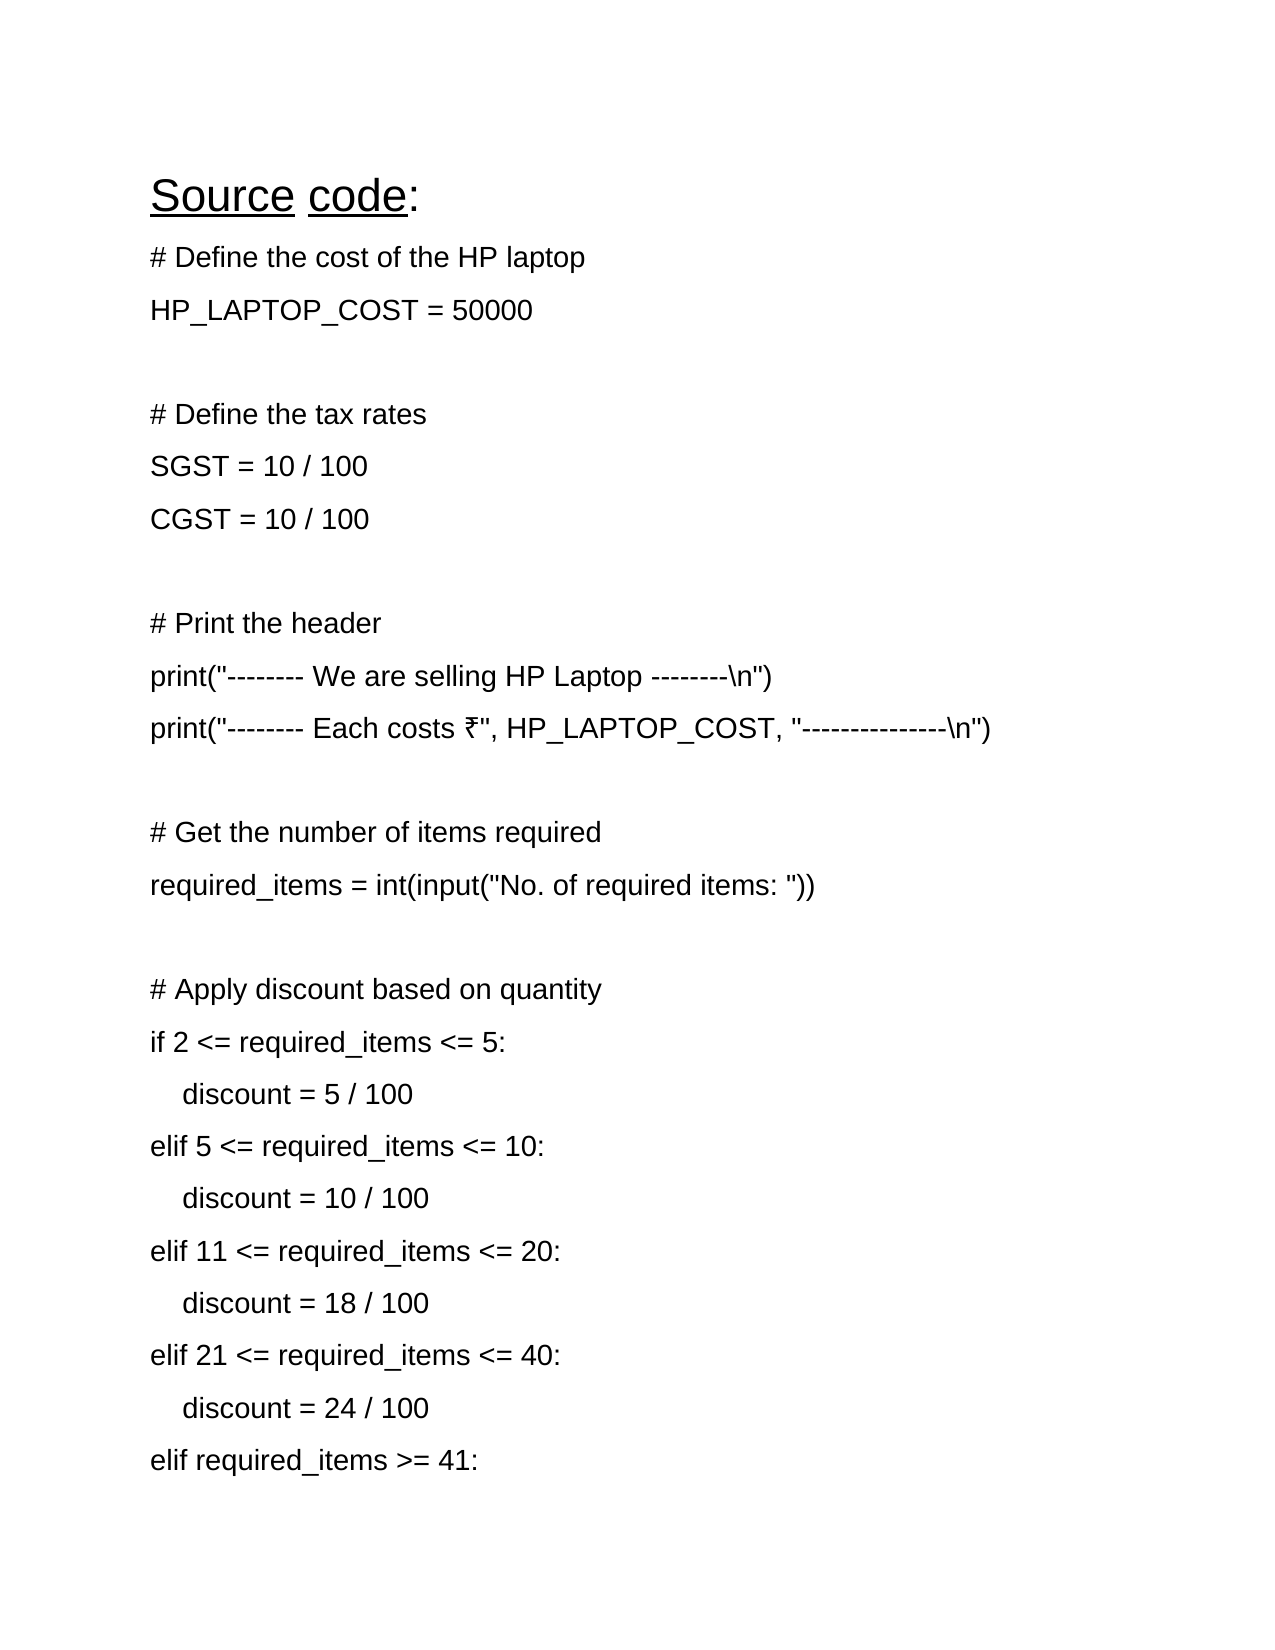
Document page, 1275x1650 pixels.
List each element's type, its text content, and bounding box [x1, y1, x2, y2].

text # Get the number of items required [150, 815, 1125, 849]
text required_items = int(input("No. of required items: ")) [150, 868, 1125, 901]
text discount = 10 / 100 [150, 1181, 1125, 1215]
text discount = 18 / 100 [150, 1286, 1125, 1319]
text print("-------- Each costs ₹", HP_LAPTOP_COST, "---------------\n") [150, 711, 1125, 744]
text discount = 5 / 100 [150, 1077, 1125, 1110]
text if 2 <= required_items <= 5: [150, 1024, 1125, 1058]
text Source code: [150, 169, 1125, 221]
text # Define the tax rates [150, 397, 1125, 431]
text # Apply discount based on quantity [150, 972, 1125, 1006]
text CGST = 10 / 100 [150, 502, 1125, 535]
text HP_LAPTOP_COST = 50000 [150, 292, 1125, 326]
text # Print the header [150, 606, 1125, 640]
text print("-------- We are selling HP Laptop --------\n") [150, 658, 1125, 692]
text elif 5 <= required_items <= 10: [150, 1129, 1125, 1163]
text elif required_items >= 41: [150, 1443, 1125, 1476]
text elif 21 <= required_items <= 40: [150, 1338, 1125, 1372]
text elif 11 <= required_items <= 20: [150, 1234, 1125, 1267]
text SGST = 10 / 100 [150, 449, 1125, 483]
text discount = 24 / 100 [150, 1391, 1125, 1424]
text # Define the cost of the HP laptop [150, 240, 1125, 274]
